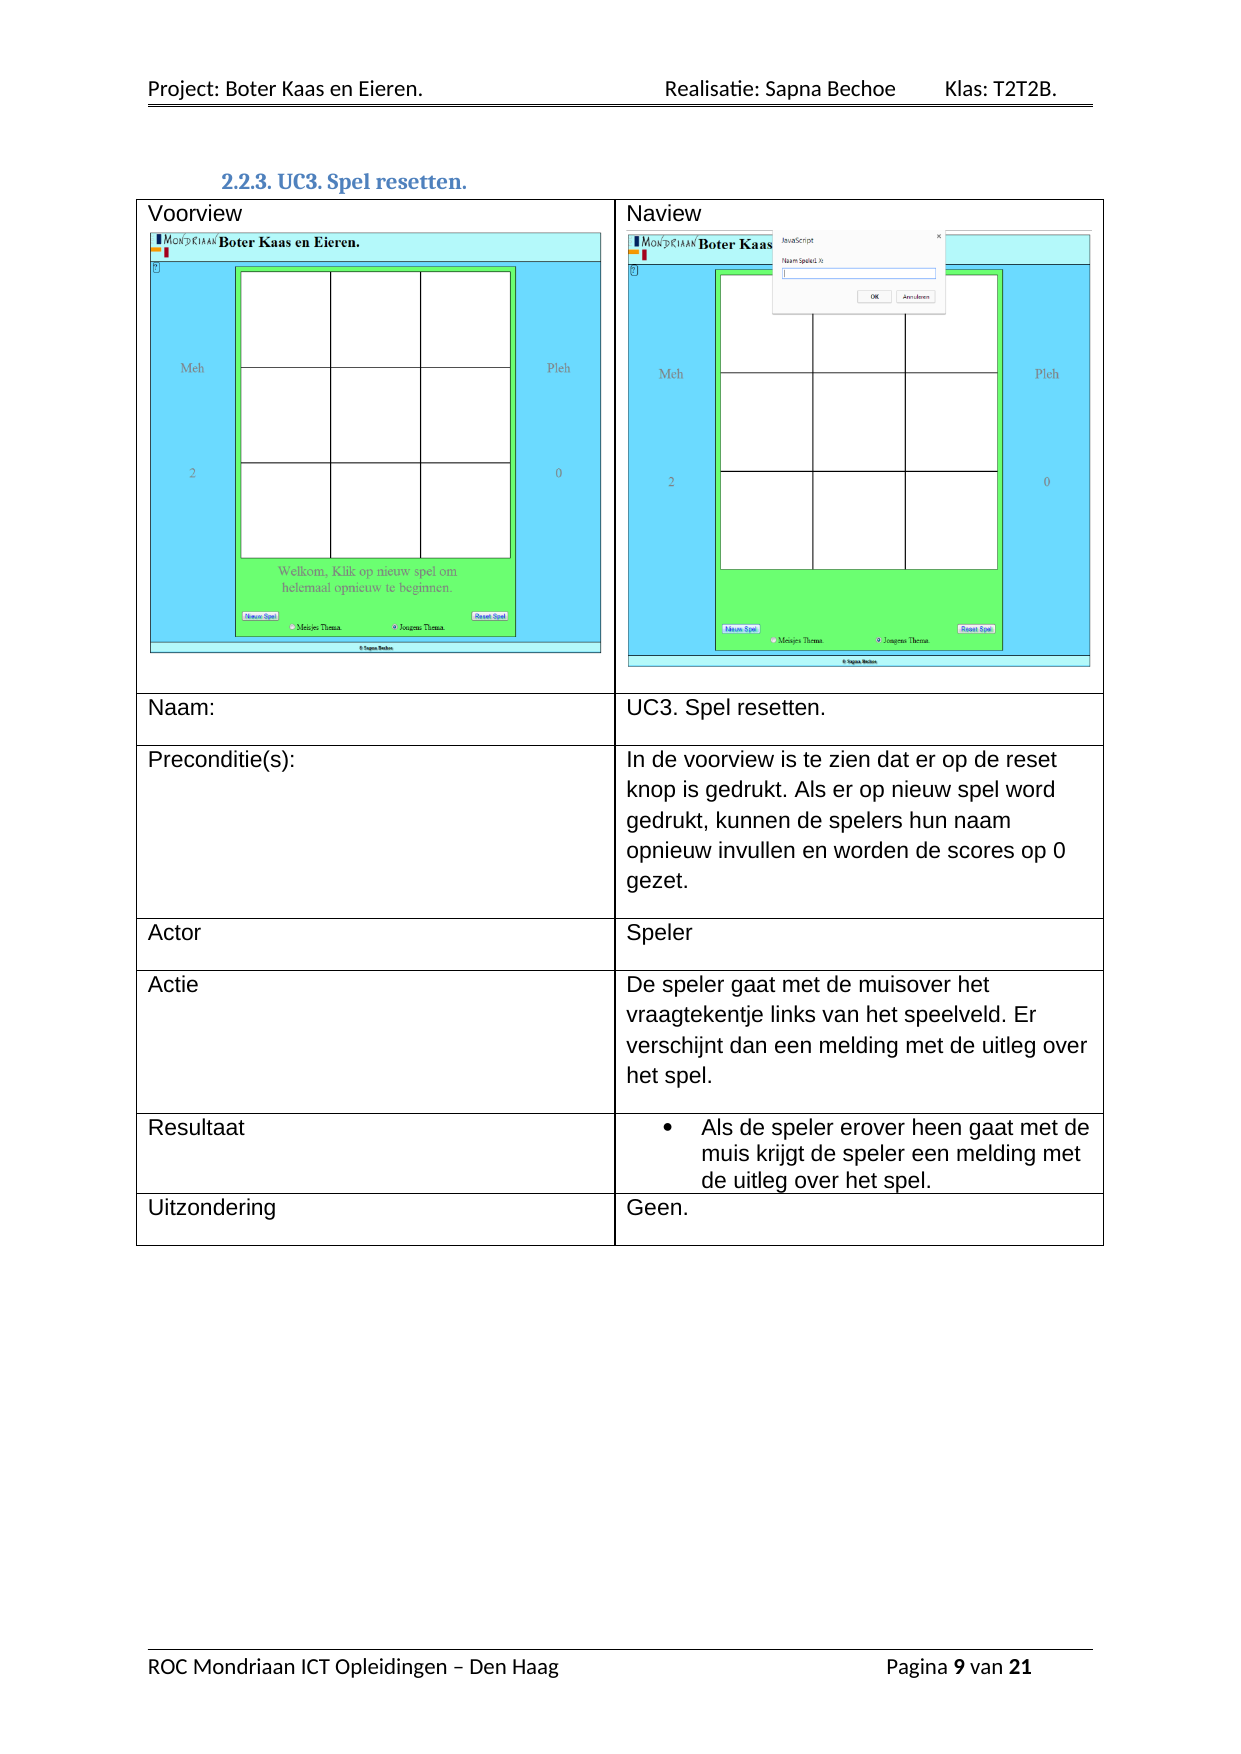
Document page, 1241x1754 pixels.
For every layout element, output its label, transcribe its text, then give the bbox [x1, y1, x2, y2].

table_cell In de voorview is te zien dat er op de reset knop is gedrukt. Als er op nieuw spel word gedrukt, kunnen de spelers hun naam opnieuw invullen en worden de scores op 0 gezet. [616, 746, 1103, 918]
table_cell Resultaat [137, 1114, 614, 1193]
table_cell Geen. [616, 1194, 1103, 1245]
table_header Voorview [137, 200, 614, 693]
picture [626, 230, 1092, 669]
table_cell Actie [137, 971, 614, 1113]
table_cell UC3. Spel resetten. [616, 694, 1103, 745]
table_header Naview [616, 200, 1103, 693]
picture [147, 230, 604, 656]
table_cell Naam: [137, 694, 614, 745]
table_cell Speler [616, 919, 1103, 970]
table_cell De speler gaat met de muisover het vraagtekentje links van het speelveld. Er verschijnt dan een melding met de uitleg over het spel. [616, 971, 1103, 1113]
subtitle 2.2.3. UC3. Spel resetten. [148, 168, 1093, 195]
table_cell Uitzondering [137, 1194, 614, 1245]
table_cell Preconditie(s): [137, 746, 614, 918]
table_cell Actor [137, 919, 614, 970]
table_cell Als de speler erover heen gaat met de muis krijgt de speler een melding met de uitleg over het spel. [616, 1114, 1103, 1193]
